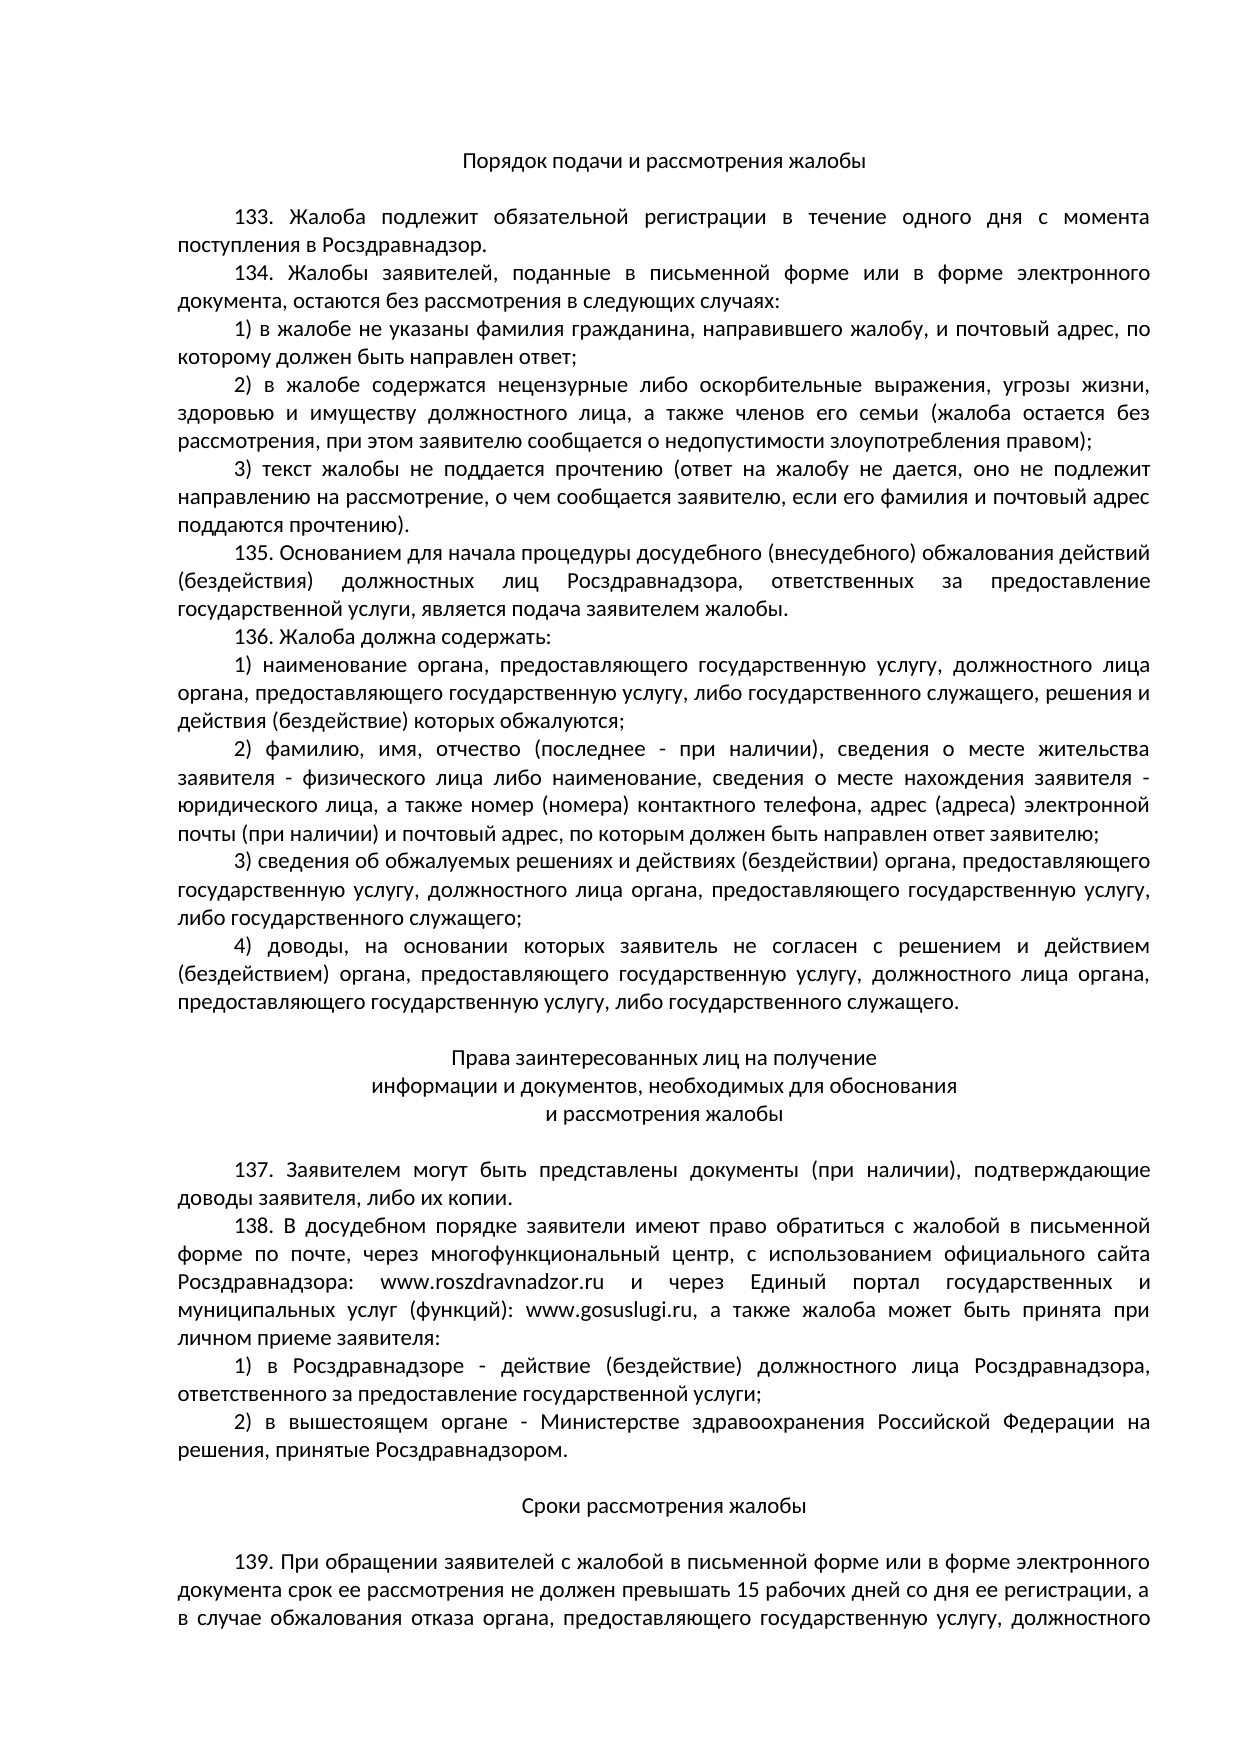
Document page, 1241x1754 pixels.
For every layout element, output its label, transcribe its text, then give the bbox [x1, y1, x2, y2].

text Сроки рассмотрения жалобы [177, 1491, 1152, 1519]
text Порядок подачи и рассмотрения жалобы [177, 146, 1152, 174]
text информации и документов, необходимых для обоснования [177, 1071, 1152, 1099]
text 1) в Росздравнадзоре - действие (бездействие) должностного лица Росздравнадзора, ответственного за предоставление государственной услуги; [177, 1351, 1152, 1407]
text 2) в вышестоящем органе - Министерстве здравоохранения Российской Федерации на решения, принятые Росздравнадзором. [177, 1407, 1152, 1463]
text 133. Жалоба подлежит обязательной регистрации в течение одного дня с момента поступления в Росздравнадзор. [177, 202, 1152, 258]
text 2) фамилию, имя, отчество (последнее - при наличии), сведения о месте жительства заявителя - физического лица либо наименование, сведения о месте нахождения заявителя - юридического лица, а также номер (номера) контактного телефона, адрес (адреса) электронной почты (при наличии) и почтовый адрес, по которым должен быть направлен ответ заявителю; [177, 734, 1152, 847]
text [177, 1547, 1152, 1631]
text 135. Основанием для начала процедуры досудебного (внесудебного) обжалования действий (бездействия) должностных лиц Росздравнадзора, ответственных за предоставление государственной услуги, является подача заявителем жалобы. [177, 538, 1152, 622]
text 2) в жалобе содержатся нецензурные либо оскорбительные выражения, угрозы жизни, здоровью и имуществу должностного лица, а также членов его семьи (жалоба остается без рассмотрения, при этом заявителю сообщается о недопустимости злоупотребления правом); [177, 370, 1152, 454]
text 3) текст жалобы не поддается прочтению (ответ на жалобу не дается, оно не подлежит направлению на рассмотрение, о чем сообщается заявителю, если его фамилия и почтовый адрес поддаются прочтению). [177, 454, 1152, 538]
text 1) наименование органа, предоставляющего государственную услугу, должностного лица органа, предоставляющего государственную услугу, либо государственного служащего, решения и действия (бездействие) которых обжалуются; [177, 651, 1152, 734]
text и рассмотрения жалобы [177, 1099, 1152, 1127]
text 138. В досудебном порядке заявители имеют право обратиться с жалобой в письменной форме по почте, через многофункциональный центр, с использованием официального сайта Росздравнадзора: www.roszdravnadzor.ru и через Единый портал государственных и муниципальных услуг (функций): www.gosuslugi.ru, а также жалоба может быть принята при личном приеме заявителя: [177, 1211, 1152, 1351]
text 3) сведения об обжалуемых решениях и действиях (бездействии) органа, предоставляющего государственную услугу, должностного лица органа, предоставляющего государственную услугу, либо государственного служащего; [177, 847, 1152, 931]
text 4) доводы, на основании которых заявитель не согласен с решением и действием (бездействием) органа, предоставляющего государственную услугу, должностного лица органа, предоставляющего государственную услугу, либо государственного служащего. [177, 931, 1152, 1015]
text Права заинтересованных лиц на получение [177, 1043, 1152, 1071]
text 1) в жалобе не указаны фамилия гражданина, направившего жалобу, и почтовый адрес, по которому должен быть направлен ответ; [177, 314, 1152, 370]
text 134. Жалобы заявителей, поданные в письменной форме или в форме электронного документа, остаются без рассмотрения в следующих случаях: [177, 258, 1152, 314]
text 137. Заявителем могут быть представлены документы (при наличии), подтверждающие доводы заявителя, либо их копии. [177, 1155, 1152, 1211]
text 136. Жалоба должна содержать: [177, 622, 1152, 651]
